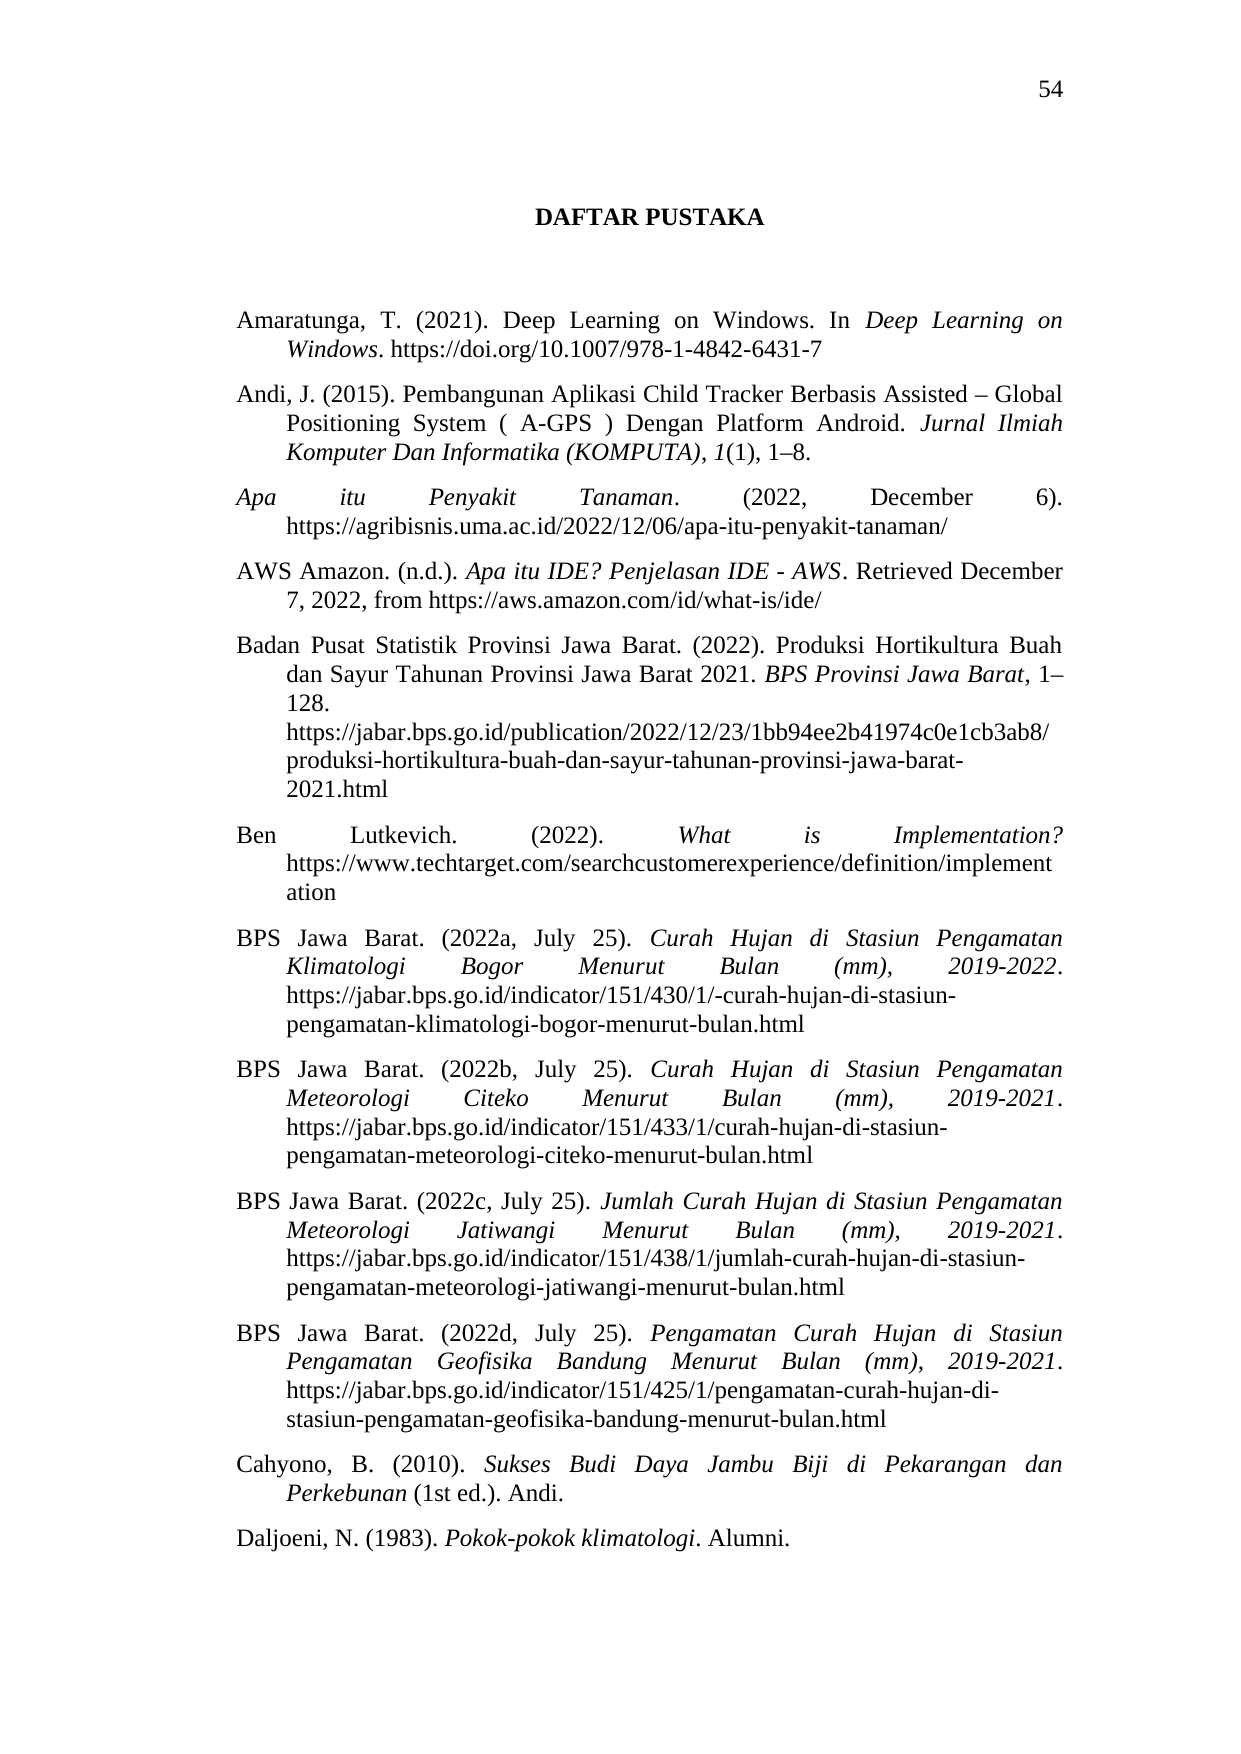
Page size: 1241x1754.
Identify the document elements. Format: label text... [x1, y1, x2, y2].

text Badan Pusat Statistik Provinsi Jawa Barat. (2022). Produksi Hortikultura Buah dan Sayur Tahunan Provinsi Jawa Barat 2021. BPS Provinsi Jawa Barat, 1–128. https://jabar.bps.go.id/publication/2022/12/23/1bb94ee2b41974c0e1cb3ab8/produksi-hortikultura-buah-dan-sayur-tahunan-provinsi-jawa-barat-2021.html [236, 631, 1063, 803]
text Andi, J. (2015). Pembangunan Aplikasi Child Tracker Berbasis Assisted – Global Positioning System ( A-GPS ) Dengan Platform Android. Jurnal Ilmiah Komputer Dan Informatika (KOMPUTA), 1(1), 1–8. [236, 379, 1063, 466]
text AWS Amazon. (n.d.). Apa itu IDE? Penjelasan IDE - AWS. Retrieved December 7, 2022, from https://aws.amazon.com/id/what-is/ide/ [236, 556, 1063, 614]
text Daljoeni, N. (1983). Pokok-pokok klimatologi. Alumni. [236, 1523, 1063, 1552]
text Ben Lutkevich. (2022). What is Implementation? https://www.techtarget.com/searchcustomerexperience/definition/implementation [236, 820, 1063, 906]
subtitle DAFTAR PUSTAKA [236, 202, 1063, 231]
text Amaratunga, T. (2021). Deep Learning on Windows. In Deep Learning on Windows. https://doi.org/10.1007/978-1-4842-6431-7 [236, 305, 1063, 363]
text BPS Jawa Barat. (2022a, July 25). Curah Hujan di Stasiun Pengamatan Klimatologi Bogor Menurut Bulan (mm), 2019-2022. https://jabar.bps.go.id/indicator/151/430/1/-curah-hujan-di-stasiun-pengamatan-klimatologi-bogor-menurut-bulan.html [236, 923, 1063, 1038]
text Cahyono, B. (2010). Sukses Budi Daya Jambu Biji di Pekarangan dan Perkebunan (1st ed.). Andi. [236, 1449, 1063, 1507]
text BPS Jawa Barat. (2022b, July 25). Curah Hujan di Stasiun Pengamatan Meteorologi Citeko Menurut Bulan (mm), 2019-2021. https://jabar.bps.go.id/indicator/151/433/1/curah-hujan-di-stasiun-pengamatan-meteorologi-citeko-menurut-bulan.html [236, 1054, 1063, 1169]
text BPS Jawa Barat. (2022d, July 25). Pengamatan Curah Hujan di Stasiun Pengamatan Geofisika Bandung Menurut Bulan (mm), 2019-2021. https://jabar.bps.go.id/indicator/151/425/1/pengamatan-curah-hujan-di-stasiun-pengamatan-geofisika-bandung-menurut-bulan.html [236, 1318, 1063, 1433]
text Apa itu Penyakit Tanaman. (2022, December 6). https://agribisnis.uma.ac.id/2022/12/06/apa-itu-penyakit-tanaman/ [236, 482, 1063, 540]
text BPS Jawa Barat. (2022c, July 25). Jumlah Curah Hujan di Stasiun Pengamatan Meteorologi Jatiwangi Menurut Bulan (mm), 2019-2021. https://jabar.bps.go.id/indicator/151/438/1/jumlah-curah-hujan-di-stasiun-pengamatan-meteorologi-jatiwangi-menurut-bulan.html [236, 1186, 1063, 1301]
